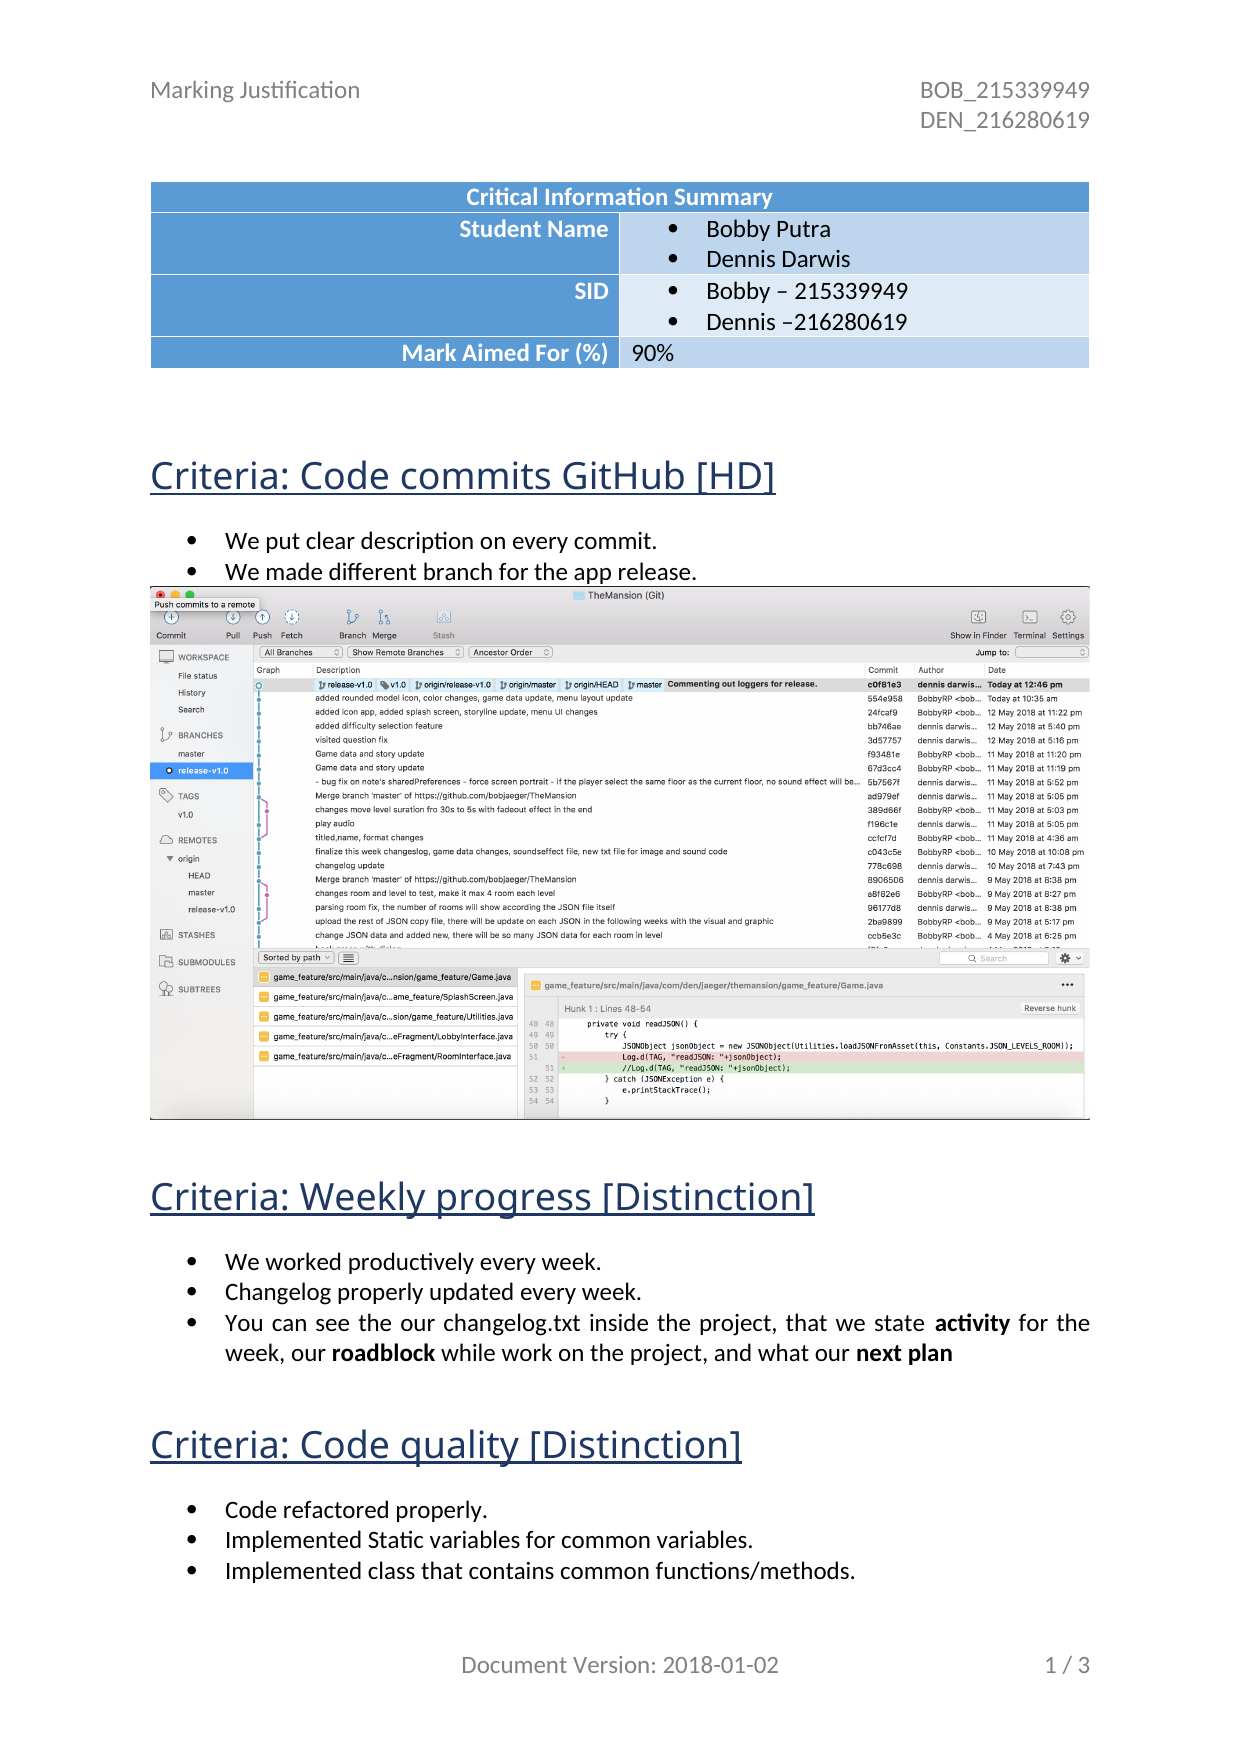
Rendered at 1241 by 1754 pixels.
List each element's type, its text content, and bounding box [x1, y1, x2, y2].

list We put clear description on every commit. [187, 525, 1090, 556]
table_header Critical Information Summary [151, 182, 1089, 212]
list Implemented class that contains common functions/methods. [187, 1555, 1090, 1586]
picture [150, 586, 1090, 1120]
list Code refactored properly. [187, 1494, 1090, 1524]
table_cell Mark Aimed For (%) [151, 337, 619, 368]
table_cell 90% [620, 337, 1089, 368]
subtitle Criteria: Code commits GitHub [HD] [150, 449, 1090, 500]
list Implemented Static variables for common variables. [187, 1524, 1090, 1555]
list Changelog properly updated every week. [187, 1276, 1090, 1307]
list You can see the our changelog.txt inside the project, that we state activity for the week, our roadblock while work on the project, and what our next plan [187, 1307, 1090, 1368]
table_cell Student Name [151, 213, 619, 274]
subtitle Criteria: Weekly progress [Distinction] [150, 1170, 1090, 1221]
table_cell SID [151, 275, 619, 336]
table_cell Bobby Putra Dennis Darwis [620, 213, 1089, 274]
table_cell Bobby – 215339949 Dennis –216280619 [620, 275, 1089, 336]
list We made different branch for the app release. [187, 556, 1090, 586]
subtitle Criteria: Code quality [Distinction] [150, 1418, 1090, 1469]
list We worked productively every week. [187, 1246, 1090, 1276]
